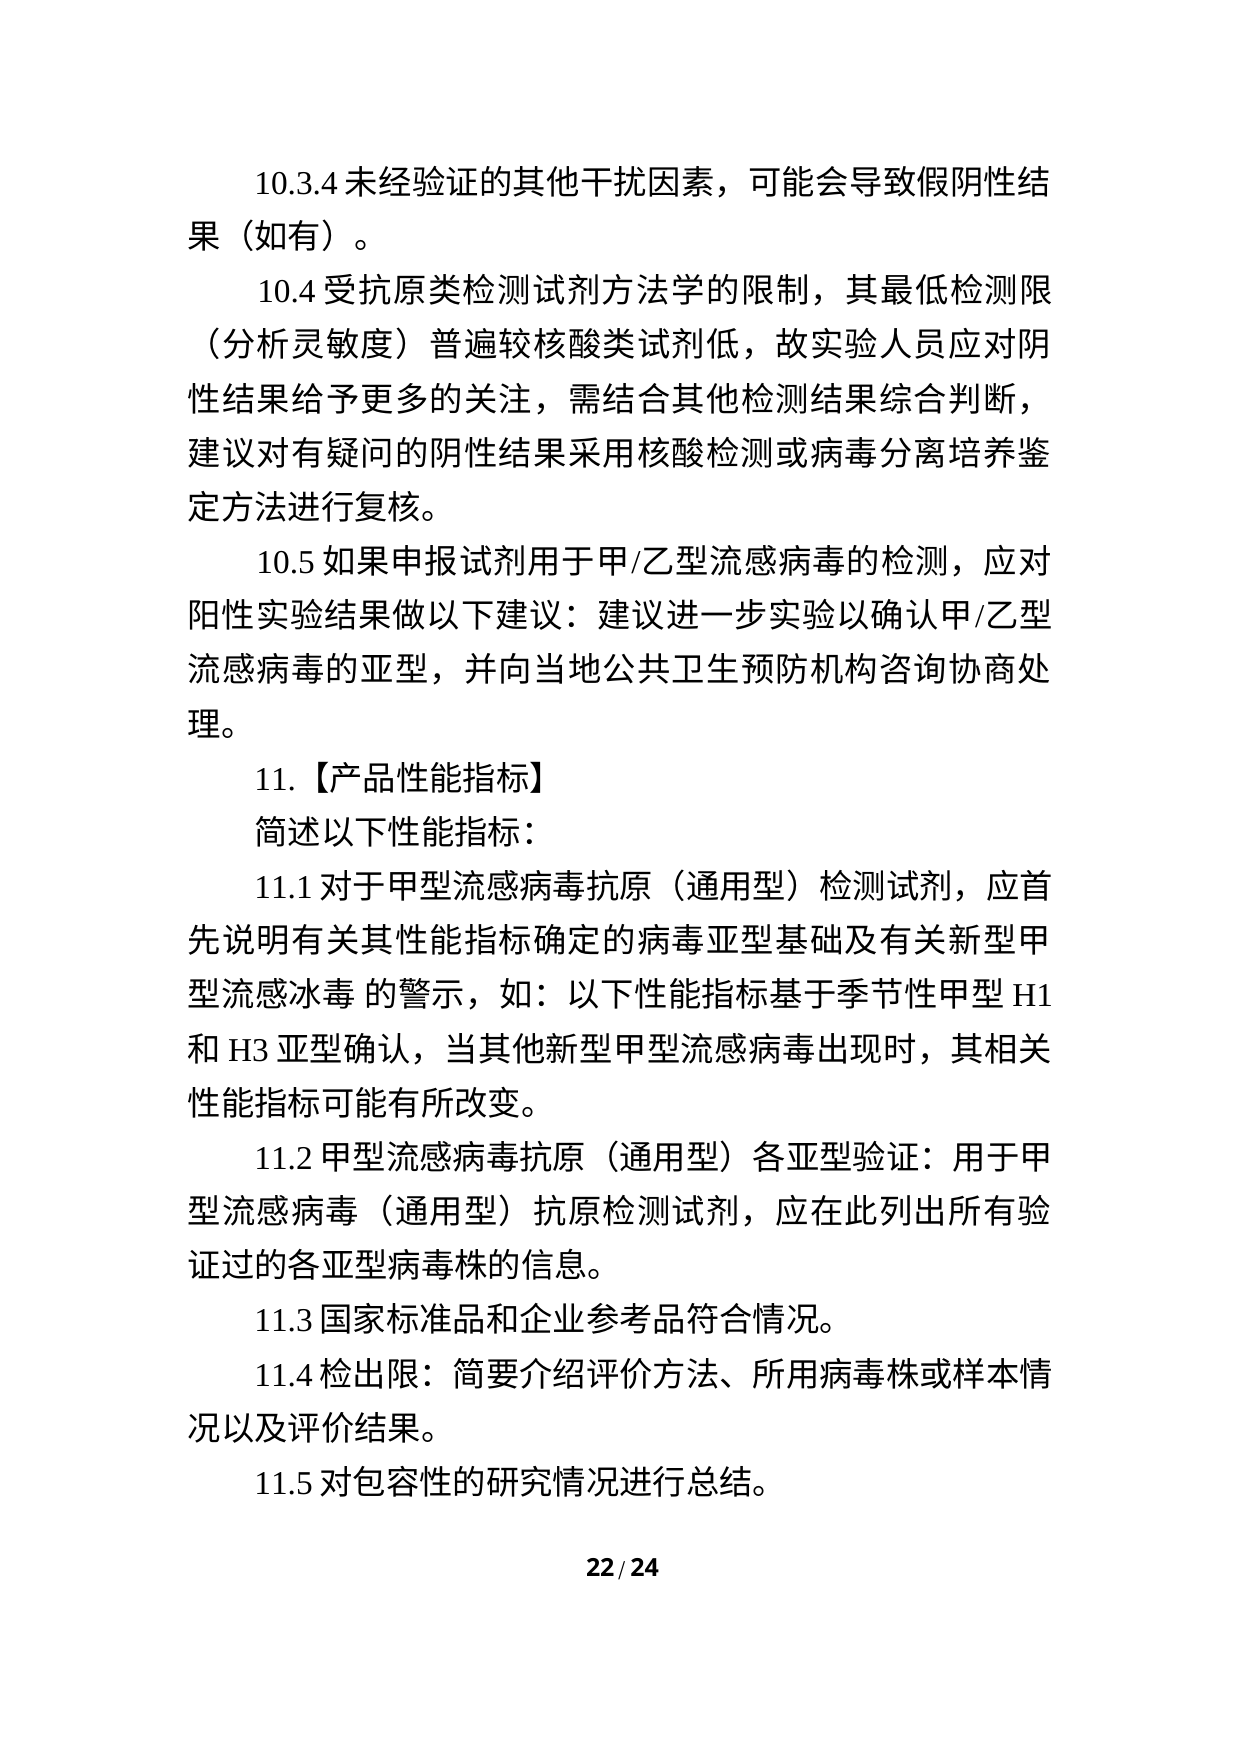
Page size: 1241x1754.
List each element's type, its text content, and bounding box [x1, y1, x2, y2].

text 简述以下性能指标： [187, 801, 1053, 855]
text 11.1对于甲型流感病毒抗原（通用型）检测试剂，应首先说明有关其性能指标确定的病毒亚型基础及有关新型甲型流感冰毒 的警示，如：以下性能指标基于季节性甲型H1和H3亚型确认，当其他新型甲型流感病毒出现时，其相关性能指标可能有所改变。 [187, 855, 1053, 1126]
text 11.【产品性能指标】 [187, 747, 1053, 801]
text 11.4检出限：简要介绍评价方法、所用病毒株或样本情况以及评价结果。 [187, 1343, 1053, 1451]
text 11.3国家标准品和企业参考品符合情况。 [187, 1288, 1053, 1343]
text 11.5对包容性的研究情况进行总结。 [187, 1451, 1053, 1505]
text 11.2甲型流感病毒抗原（通用型）各亚型验证：用于甲型流感病毒（通用型）抗原检测试剂，应在此列出所有验证过的各亚型病毒株的信息。 [187, 1126, 1053, 1288]
text 10.3.4未经验证的其他干扰因素，可能会导致假阴性结果（如有）。 10.4受抗原类检测试剂方法学的限制，其最低检测限（分析灵敏度）普遍较核酸类试剂低，故实验人员应对阴性结果给予更多的关注，需结合其他检测结果综合判断，建议对有疑问的阴性结果采用核酸检测或病毒分离培养鉴定方法进行复核。 10.5如果申报试剂用于甲/乙型流感病毒的检测，应对阳性实验结果做以下建议：建议进一步实验以确认甲/乙型流感病毒的亚型，并向当地公共卫生预防机构咨询协商处理。 [187, 151, 1053, 747]
